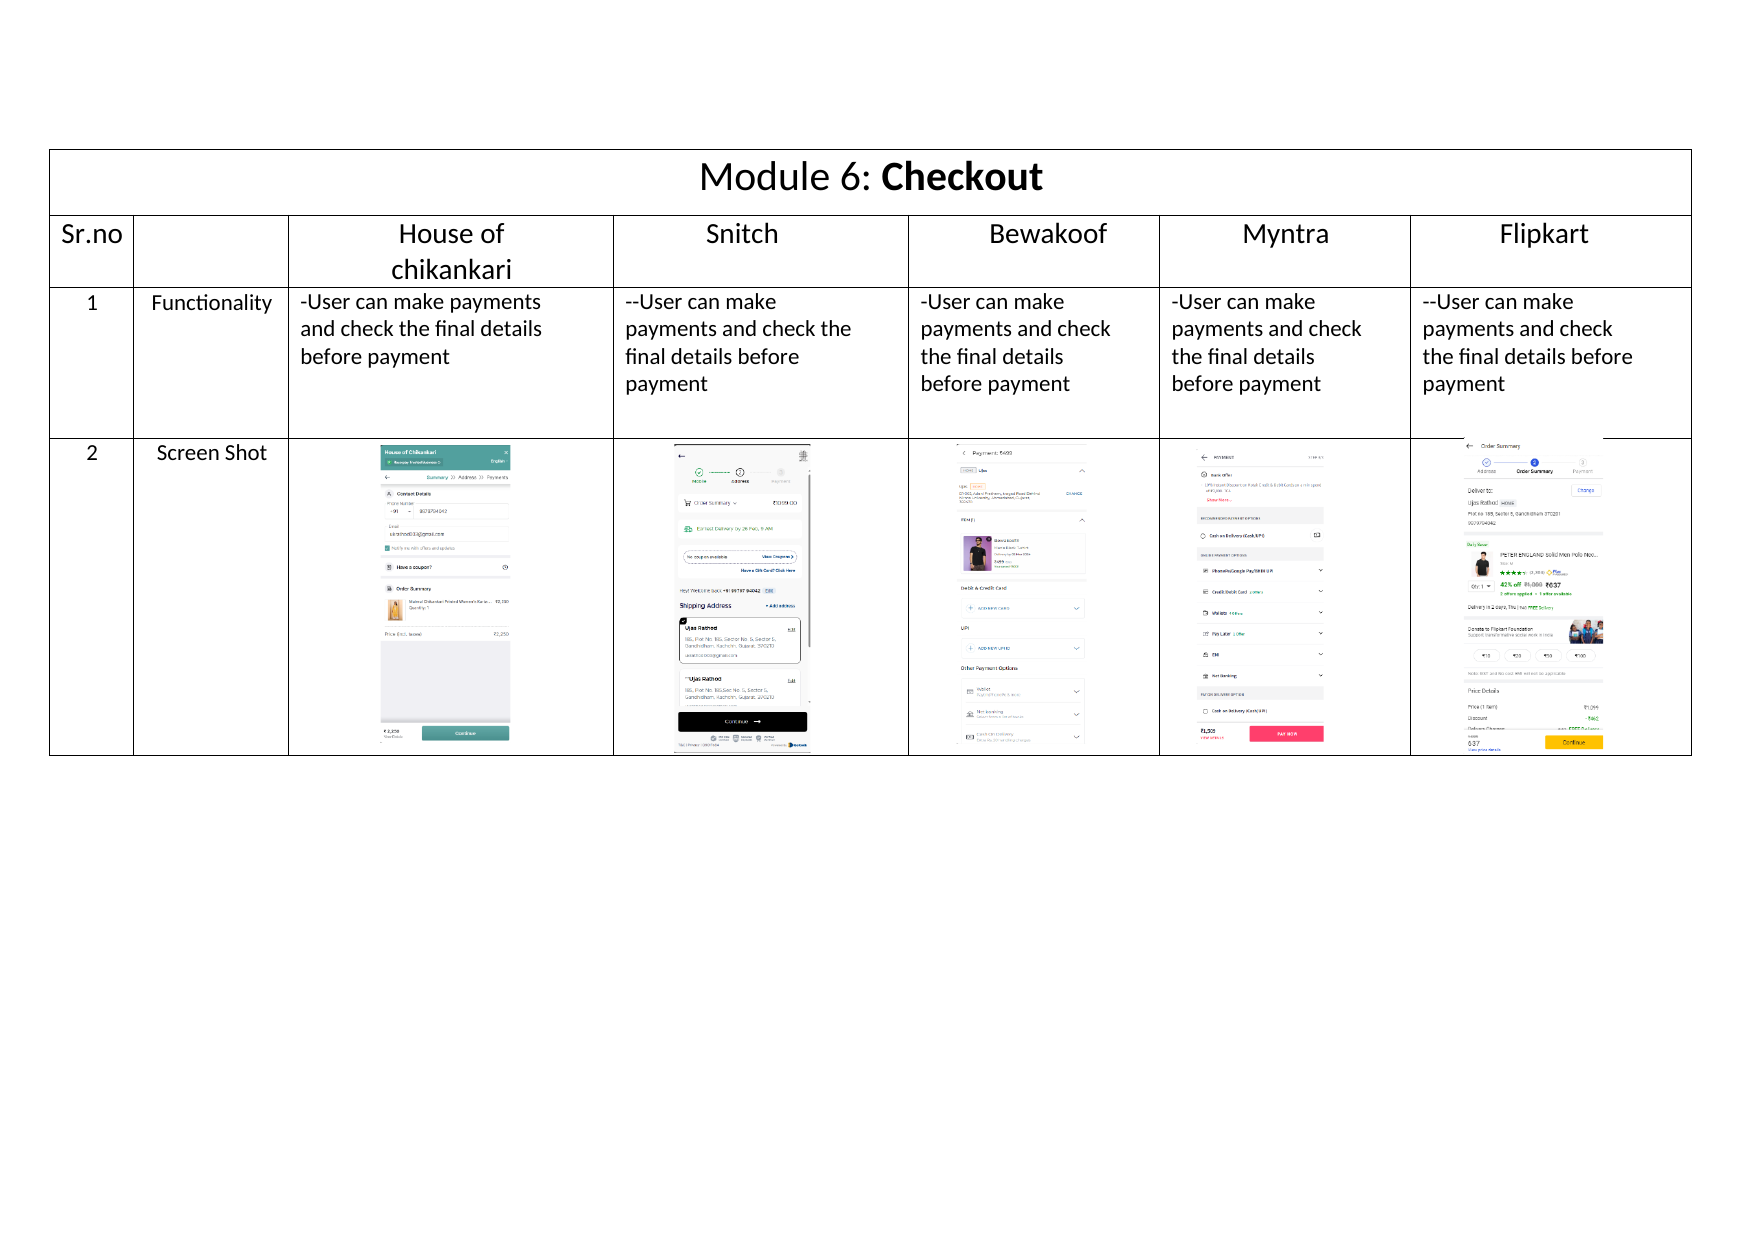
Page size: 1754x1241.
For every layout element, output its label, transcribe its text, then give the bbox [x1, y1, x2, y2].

table_cell --User can make payments and check the final details before payment [1411, 288, 1691, 437]
table_cell -User can make payments and check the final details before payment [1160, 288, 1410, 437]
picture [955, 444, 1087, 742]
table_cell Myntra [1160, 216, 1410, 287]
picture [379, 445, 511, 739]
picture [672, 444, 810, 751]
table_cell Bewakoof [909, 216, 1159, 287]
table_cell [1411, 439, 1691, 754]
table_cell 2 [50, 439, 133, 754]
picture [1195, 449, 1324, 740]
table_cell [614, 439, 908, 754]
table_cell -User can make payments and check the final details before payment [289, 288, 613, 437]
table_cell [909, 439, 1159, 754]
table_cell Sr.no [50, 216, 133, 287]
table_header Module 6: Checkout [50, 150, 1691, 214]
table_cell Screen Shot [134, 439, 288, 754]
table_cell 1 [50, 288, 133, 437]
table_cell Flipkart [1411, 216, 1691, 287]
table_cell [134, 216, 288, 287]
table_cell --User can make payments and check the final details before payment [614, 288, 908, 437]
table_cell House of chikankari [289, 216, 613, 287]
table_cell [289, 439, 613, 754]
table_cell [1160, 439, 1410, 754]
picture [1462, 437, 1604, 750]
table_cell Snitch [614, 216, 908, 287]
table_cell -User can make payments and check the final details before payment [909, 288, 1159, 437]
table_cell Functionality [134, 288, 288, 437]
